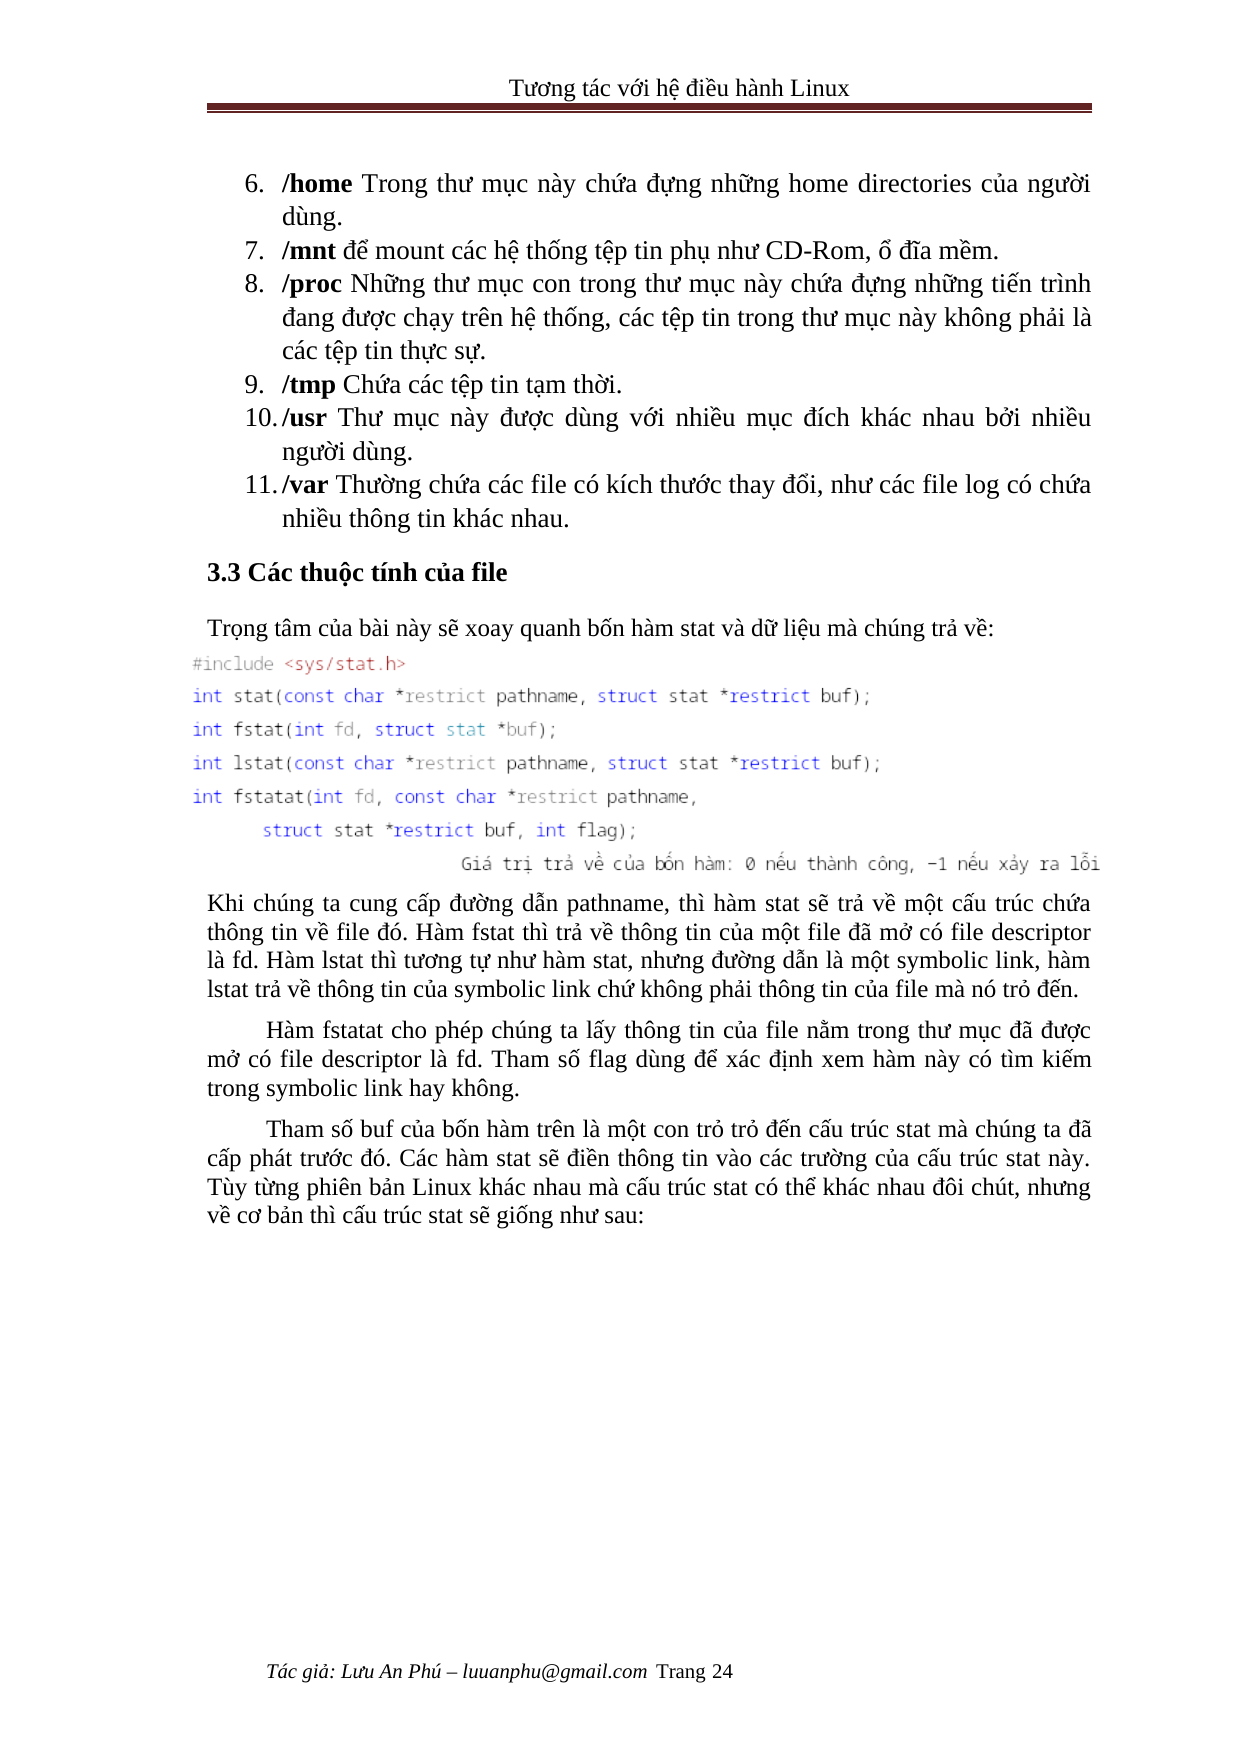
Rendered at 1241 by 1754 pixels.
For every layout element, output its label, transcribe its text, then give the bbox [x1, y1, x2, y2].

text Khi chúng ta cung cấp đường dẫn pathname, thì hàm stat sẽ trả về một cấu trúc chứa thông tin về file đó. Hàm fstat thì trả về thông tin của một file đã mở có file descriptor là fd. Hàm lstat thì tương tự như hàm stat, nhưng đường dẫn là một symbolic link, hàm lstat trả về thông tin của symbolic link chứ không phải thông tin của file mà nó trỏ đến. [192, 654, 1092, 1003]
text Trọng tâm của bài này sẽ xoay quanh bốn hàm stat và dữ liệu mà chúng trả về: [207, 613, 1092, 641]
list /usr Thư mục này được dùng với nhiều mục đích khác nhau bởi nhiều người dùng. [244, 401, 1092, 466]
list /var Thường chứa các file có kích thước thay đổi, như các file log có chứa nhiều thông tin khác nhau. [244, 468, 1092, 533]
list /mnt để mount các hệ thống tệp tin phụ như CD-Rom, ổ đĩa mềm. [244, 234, 1092, 265]
list /tmp Chứa các tệp tin tạm thời. [244, 368, 1092, 399]
text Hàm fstatat cho phép chúng ta lấy thông tin của file nằm trong thư mục đã được mở có file descriptor là fd. Tham số flag dùng để xác định xem hàm này có tìm kiếm trong symbolic link hay không. [207, 1015, 1092, 1102]
list /home Trong thư mục này chứa đựng những home directories của người dùng. [244, 167, 1092, 231]
list /proc Những thư mục con trong thư mục này chứa đựng những tiến trình đang được chạy trên hệ thống, các tệp tin trong thư mục này không phải là các tệp tin thực sự. [244, 267, 1092, 366]
text Tham số buf của bốn hàm trên là một con trỏ trỏ đến cấu trúc stat mà chúng ta đã cấp phát trước đó. Các hàm stat sẽ điền thông tin vào các trường của cấu trúc stat này. Tùy từng phiên bản Linux khác nhau mà cấu trúc stat có thể khác nhau đôi chút, nhưng về cơ bản thì cấu trúc stat sẽ giống như sau: [207, 1114, 1092, 1229]
subtitle Các thuộc tính của file [207, 556, 1092, 588]
